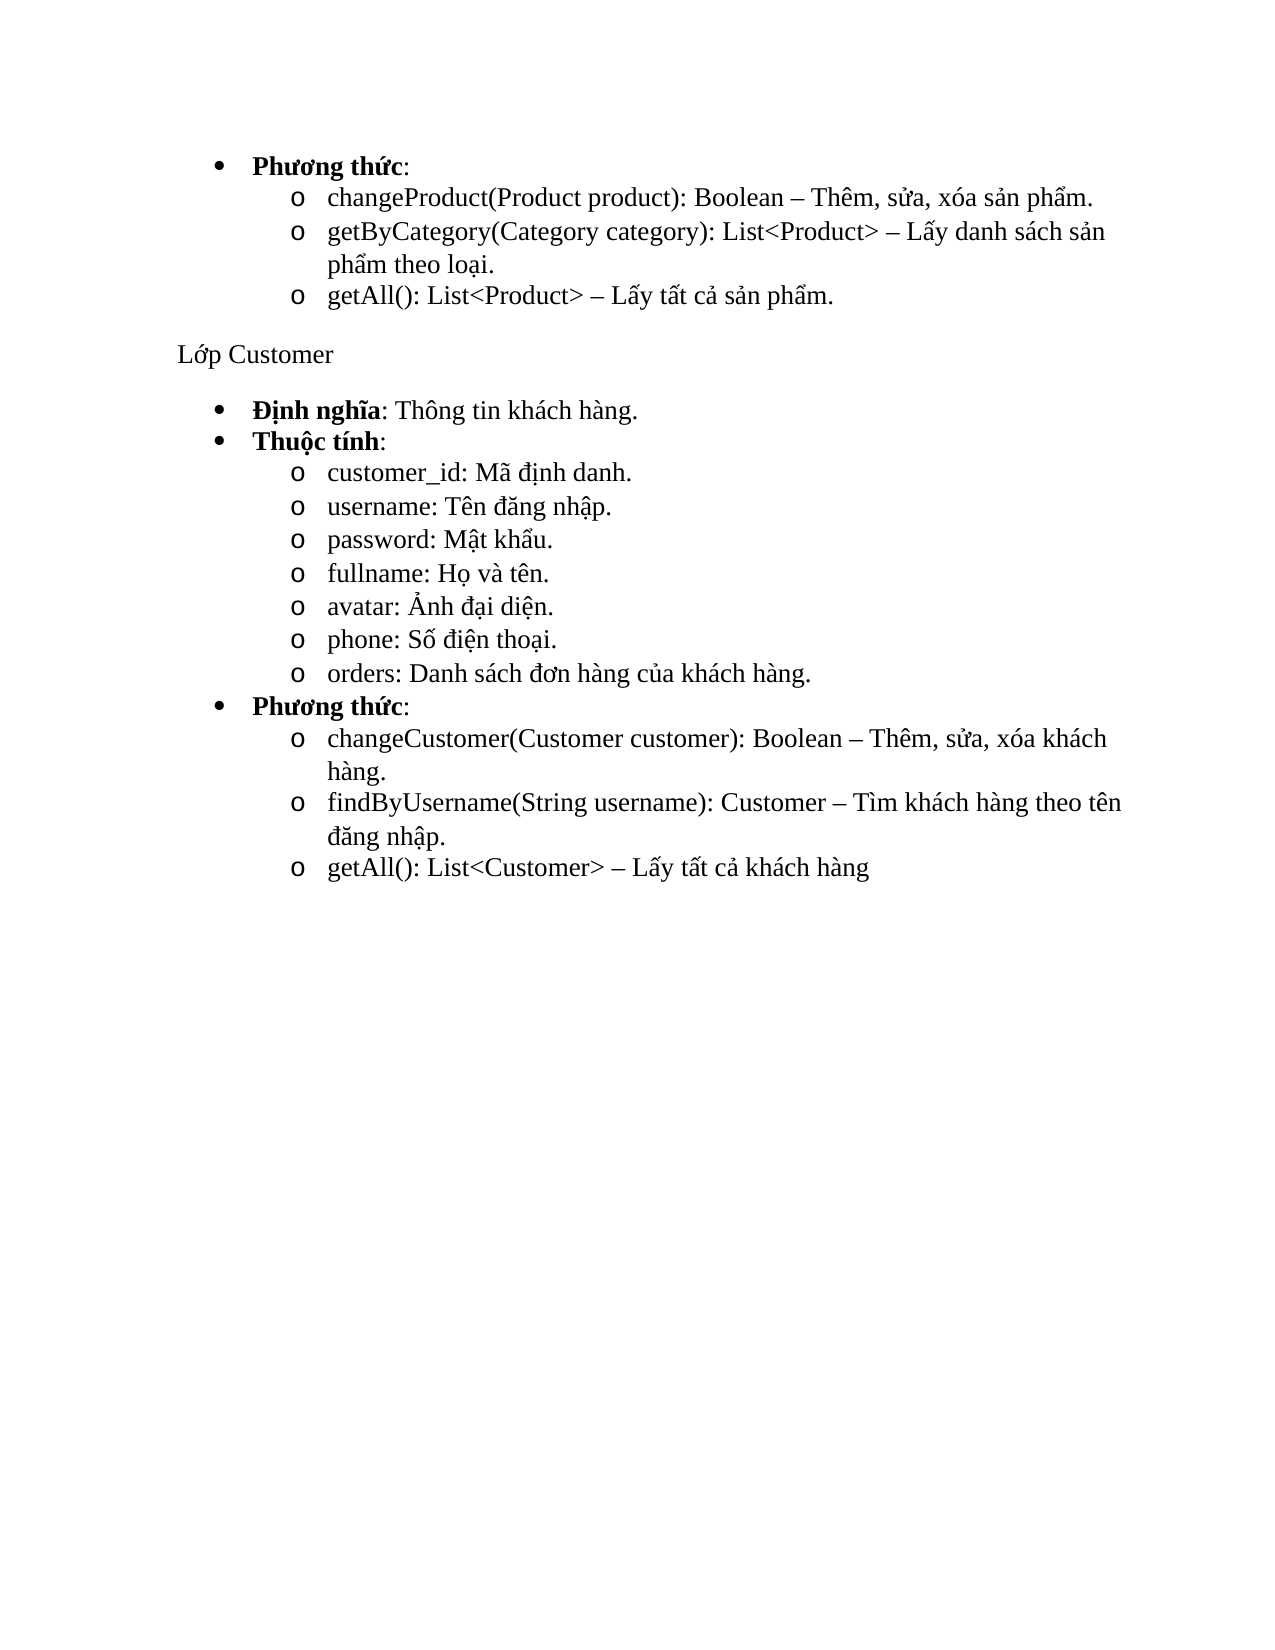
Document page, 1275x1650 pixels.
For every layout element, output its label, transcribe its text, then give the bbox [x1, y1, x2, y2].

list getAll(): List<Customer> – Lấy tất cả khách hàng [289, 851, 1155, 884]
list Định nghĩa: Thông tin khách hàng. [214, 394, 1155, 425]
list getAll(): List<Product> – Lấy tất cả sản phẩm. [289, 279, 1155, 313]
list Phương thức: [214, 150, 1155, 181]
list orders: Danh sách đơn hàng của khách hàng. [289, 657, 1155, 690]
list getByCategory(Category category): List<Product> – Lấy danh sách sản phẩm theo loại. [289, 215, 1155, 279]
list username: Tên đăng nhập. [289, 490, 1155, 523]
list fullname: Họ và tên. [289, 557, 1155, 590]
list phone: Số điện thoại. [289, 623, 1155, 657]
list changeCustomer(Customer customer): Boolean – Thêm, sửa, xóa khách hàng. [289, 722, 1155, 786]
list Phương thức: [214, 690, 1155, 722]
list Thuộc tính: [214, 425, 1155, 456]
list customer_id: Mã định danh. [289, 456, 1155, 490]
list avatar: Ảnh đại diện. [289, 590, 1155, 623]
text Lớp Customer [177, 338, 1155, 369]
list password: Mật khẩu. [289, 523, 1155, 557]
list changeProduct(Product product): Boolean – Thêm, sửa, xóa sản phẩm. [289, 181, 1155, 215]
list findByUsername(String username): Customer – Tìm khách hàng theo tên đăng nhập. [289, 786, 1155, 851]
